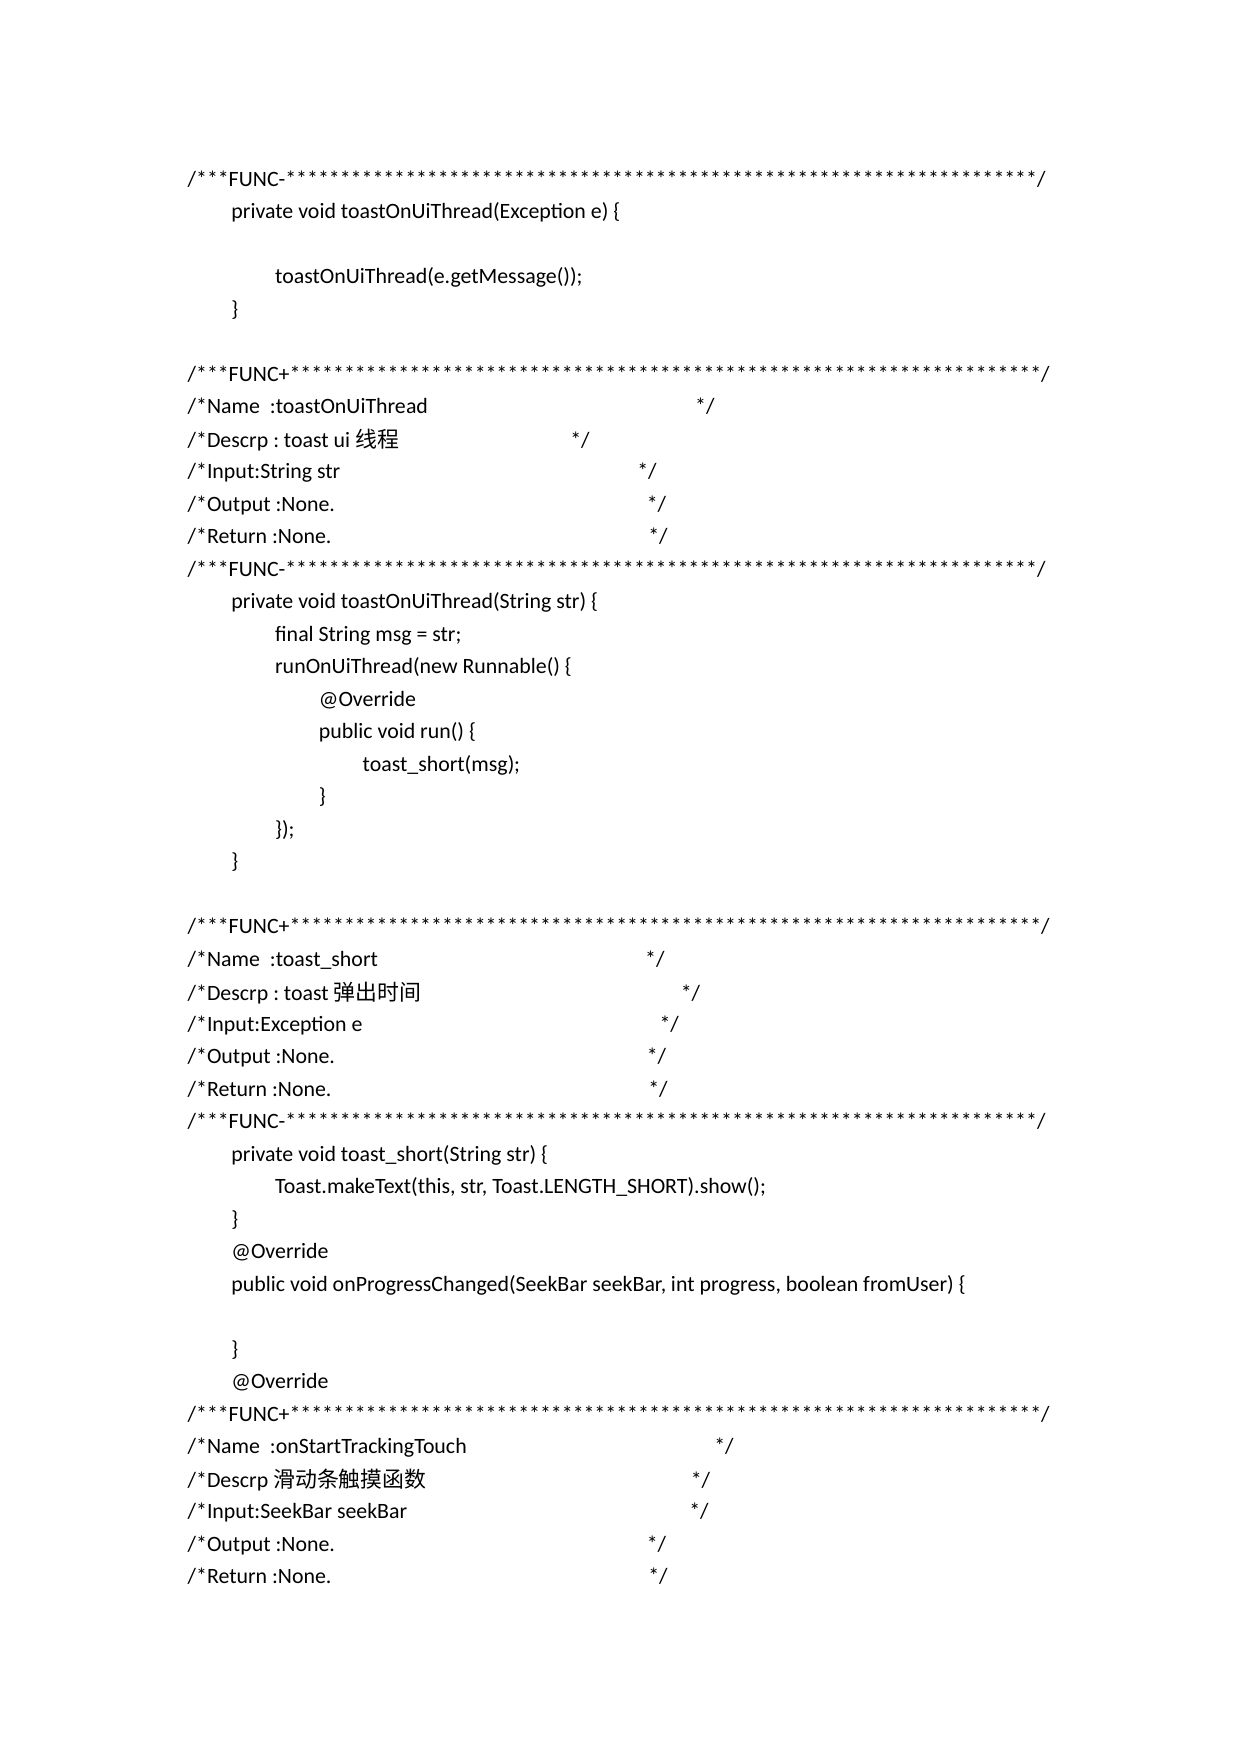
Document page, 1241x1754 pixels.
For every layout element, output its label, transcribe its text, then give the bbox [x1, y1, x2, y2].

text /*Descrp : toast ui 线程 */ [187, 422, 1053, 454]
text } [187, 844, 1053, 877]
text public void run() { [187, 714, 1053, 747]
text }); [187, 812, 1053, 844]
text } [187, 1202, 1053, 1234]
text /***FUNC+*********************************************************************/ [187, 909, 1053, 942]
text final String msg = str; [187, 617, 1053, 649]
text toast_short(msg); [187, 747, 1053, 779]
text private void toastOnUiThread(String str) { [187, 584, 1053, 617]
text } [187, 292, 1053, 324]
text /*Output :None. */ [187, 1527, 1053, 1559]
text /*Descrp 滑动条触摸函数 */ [187, 1462, 1053, 1494]
text private void toast_short(String str) { [187, 1137, 1053, 1169]
text } [187, 1332, 1053, 1364]
text /***FUNC+*********************************************************************/ [187, 357, 1053, 389]
text /*Input:String str */ [187, 454, 1053, 487]
text /*Name :toastOnUiThread */ [187, 389, 1053, 422]
text /*Output :None. */ [187, 487, 1053, 519]
text /***FUNC-*********************************************************************/ [187, 162, 1053, 194]
text /*Return :None. */ [187, 519, 1053, 552]
text /*Input:Exception e */ [187, 1007, 1053, 1039]
text /*Output :None. */ [187, 1039, 1053, 1072]
text /*Name :toast_short */ [187, 942, 1053, 974]
text /***FUNC+*********************************************************************/ [187, 1397, 1053, 1429]
text toastOnUiThread(e.getMessage()); [187, 259, 1053, 292]
text runOnUiThread(new Runnable() { [187, 649, 1053, 682]
text @Override [187, 1234, 1053, 1267]
text public void onProgressChanged(SeekBar seekBar, int progress, boolean fromUser) { [187, 1267, 1053, 1299]
text /*Descrp : toast 弹出时间 */ [187, 974, 1053, 1007]
text } [187, 779, 1053, 812]
text Toast.makeText(this, str, Toast.LENGTH_SHORT).show(); [187, 1169, 1053, 1202]
text /***FUNC-*********************************************************************/ [187, 552, 1053, 584]
text /*Name :onStartTrackingTouch */ [187, 1429, 1053, 1462]
text /*Return :None. */ [187, 1072, 1053, 1104]
text private void toastOnUiThread(Exception e) { [187, 194, 1053, 227]
text /***FUNC-*********************************************************************/ [187, 1104, 1053, 1137]
text /*Return :None. */ [187, 1559, 1053, 1592]
text @Override [187, 682, 1053, 714]
text @Override [187, 1364, 1053, 1397]
text /*Input:SeekBar seekBar */ [187, 1494, 1053, 1527]
